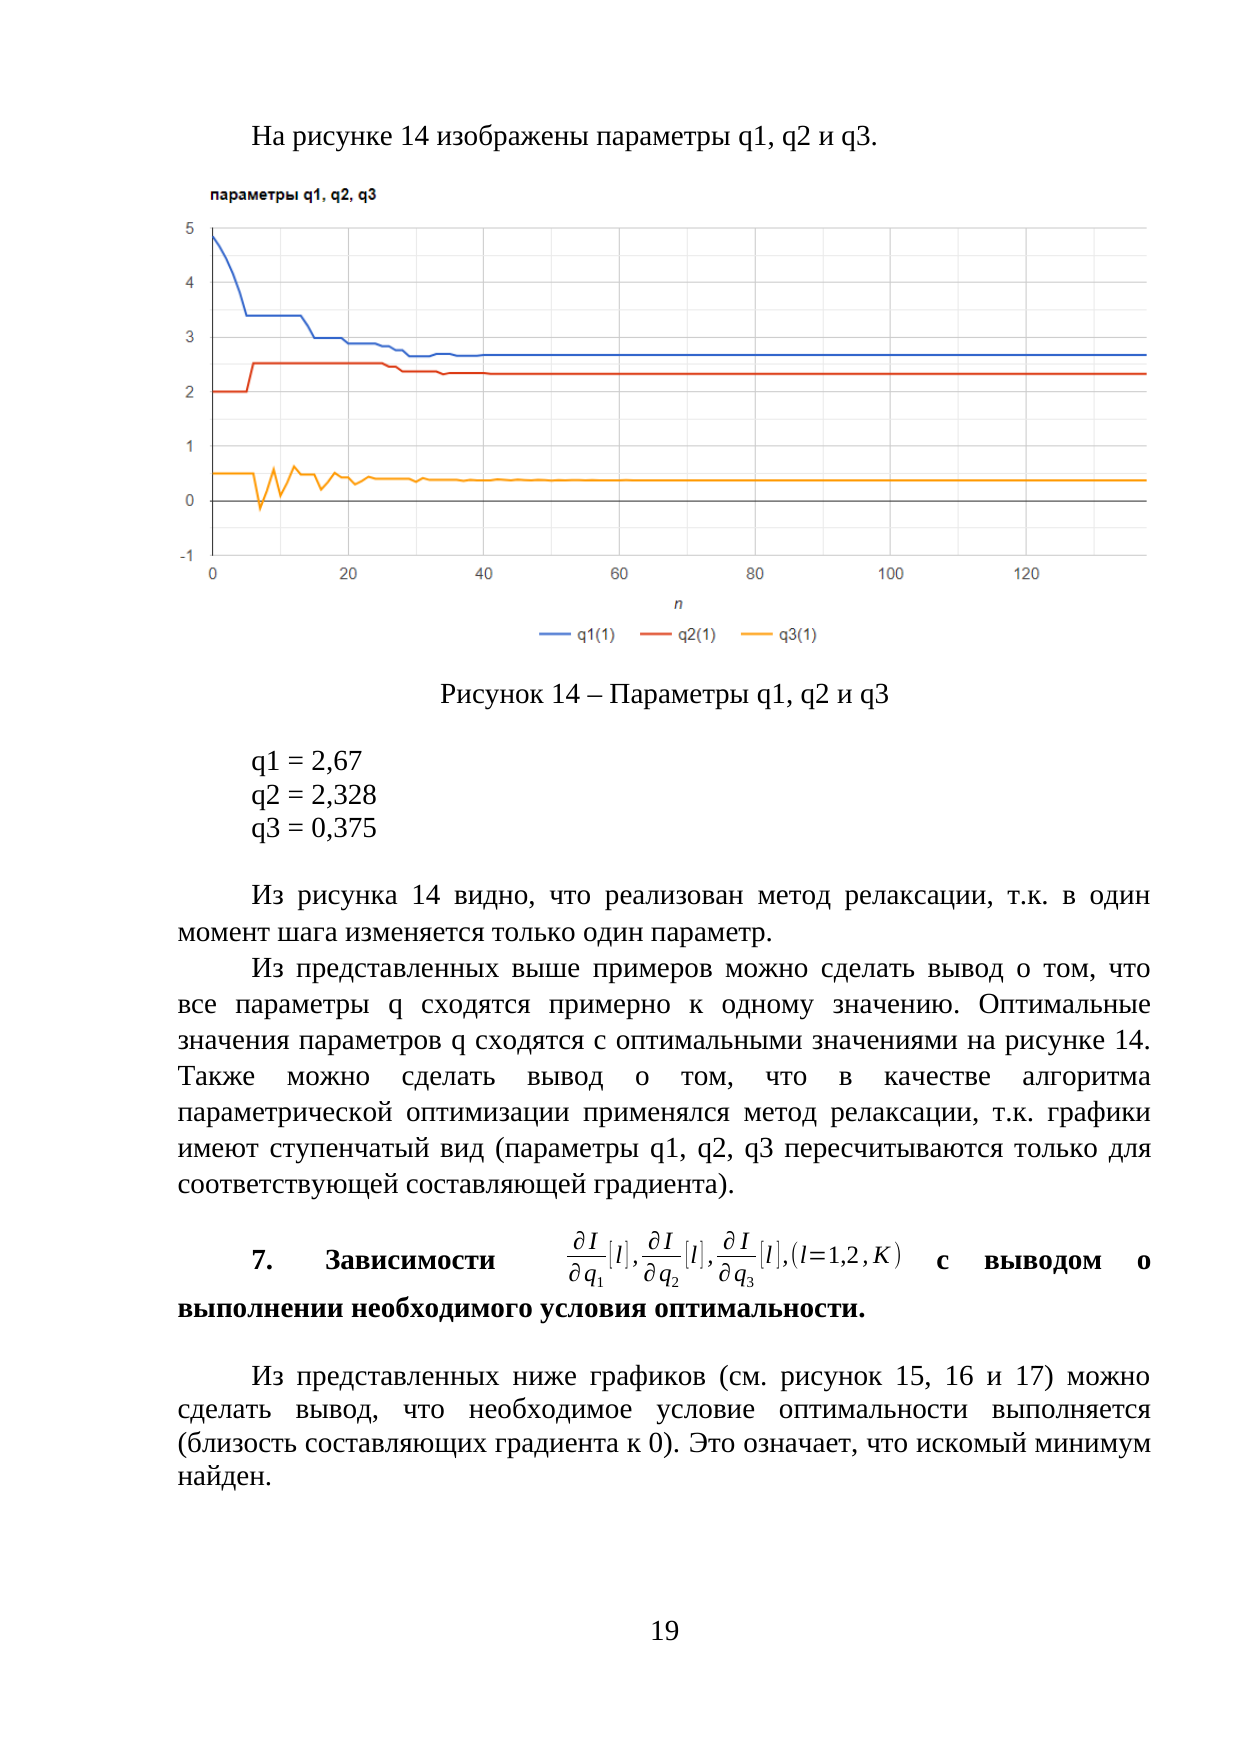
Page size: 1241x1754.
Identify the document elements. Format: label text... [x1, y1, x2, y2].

picture [177, 185, 1152, 643]
text Из рисунка 14 видно, что реализован метод релаксации, т.к. в один момент шага изменяется только один параметр. [177, 877, 1152, 947]
text q3 = 0,375 [177, 810, 1152, 844]
text q1 = 2,67 [177, 743, 1152, 777]
subtitle Зависимости c выводом о выполнении необходимого условия оптимальности. [177, 1228, 1152, 1324]
text На рисунке 14 изображены параметры q1, q2 и q3. [177, 118, 1152, 152]
text Из представленных выше примеров можно сделать вывод о том, что все параметры q сходятся примерно к одному значению. Оптимальные значения параметров q сходятся с оптимальными значениями на рисунке 14. Также можно сделать вывод о том, что в качестве алгоритма параметрической оптимизации применялся метод релаксации, т.к. графики имеют ступенчатый вид (параметры q1, q2, q3 пересчитываются только для соответствующей составляющей градиента). [177, 950, 1152, 1200]
text q2 = 2,328 [177, 777, 1152, 810]
text Из представленных ниже графиков (см. рисунок 15, 16 и 17) можно сделать вывод, что необходимое условие оптимальности выполняется (близость составляющих градиента к 0). Это означает, что искомый минимум найден. [177, 1358, 1152, 1492]
text Рисунок 14 – Параметры q1, q2 и q3 [177, 676, 1152, 710]
